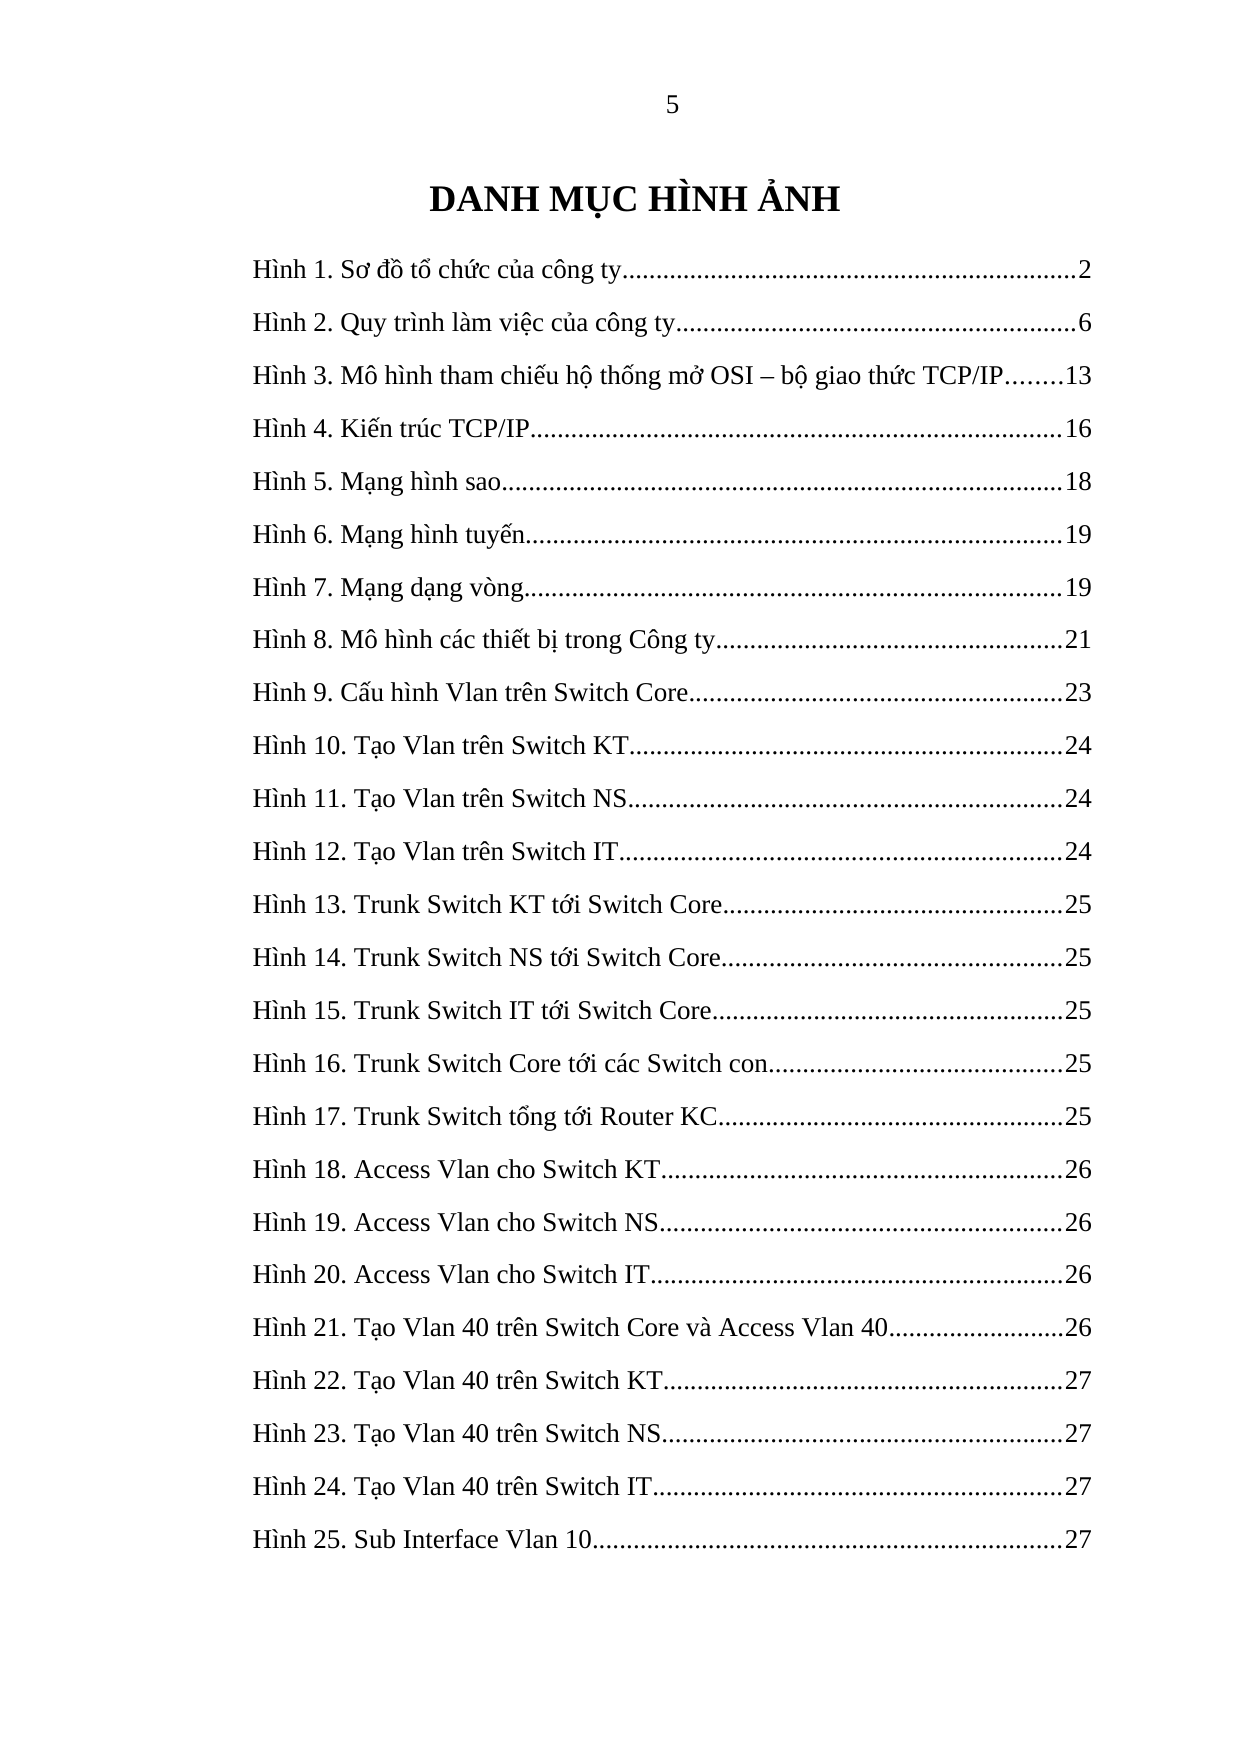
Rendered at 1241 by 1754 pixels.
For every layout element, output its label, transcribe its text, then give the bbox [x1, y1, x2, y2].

text Hình 4. Kiến trúc TCP/IP 16 [177, 412, 1092, 443]
text Hình 8. Mô hình các thiết bị trong Công ty 21 [177, 623, 1092, 655]
text Hình 12. Tạo Vlan trên Switch IT 24 [177, 835, 1092, 866]
text Hình 2. Quy trình làm việc của công ty 6 [177, 306, 1092, 337]
text Hình 17. Trunk Switch tổng tới Router KC 25 [177, 1100, 1092, 1131]
subtitle DANH MỤC HÌNH ẢNH [177, 176, 1092, 219]
text Hình 3. Mô hình tham chiếu hộ thống mở OSI – bộ giao thức TCP/IP 13 [177, 359, 1092, 390]
text Hình 16. Trunk Switch Core tới các Switch con 25 [177, 1047, 1092, 1078]
text Hình 14. Trunk Switch NS tới Switch Core 25 [177, 941, 1092, 972]
text Hình 19. Access Vlan cho Switch NS 26 [177, 1206, 1092, 1237]
text Hình 5. Mạng hình sao 18 [177, 465, 1092, 496]
text Hình 9. Cấu hình Vlan trên Switch Core 23 [177, 676, 1092, 708]
text Hình 11. Tạo Vlan trên Switch NS 24 [177, 782, 1092, 813]
text Hình 24. Tạo Vlan 40 trên Switch IT 27 [177, 1470, 1092, 1501]
text Hình 22. Tạo Vlan 40 trên Switch KT 27 [177, 1364, 1092, 1396]
text Hình 18. Access Vlan cho Switch KT 26 [177, 1153, 1092, 1184]
text Hình 1. Sơ đồ tổ chức của công ty 2 [177, 253, 1092, 284]
text Hình 25. Sub Interface Vlan 10 27 [177, 1523, 1092, 1554]
text Hình 20. Access Vlan cho Switch IT 26 [177, 1258, 1092, 1290]
text Hình 10. Tạo Vlan trên Switch KT 24 [177, 729, 1092, 761]
text Hình 7. Mạng dạng vòng 19 [177, 571, 1092, 602]
text Hình 13. Trunk Switch KT tới Switch Core 25 [177, 888, 1092, 919]
text Hình 23. Tạo Vlan 40 trên Switch NS 27 [177, 1417, 1092, 1448]
text Hình 21. Tạo Vlan 40 trên Switch Core và Access Vlan 40 26 [177, 1311, 1092, 1343]
text Hình 6. Mạng hình tuyến 19 [177, 518, 1092, 549]
text Hình 15. Trunk Switch IT tới Switch Core 25 [177, 994, 1092, 1025]
